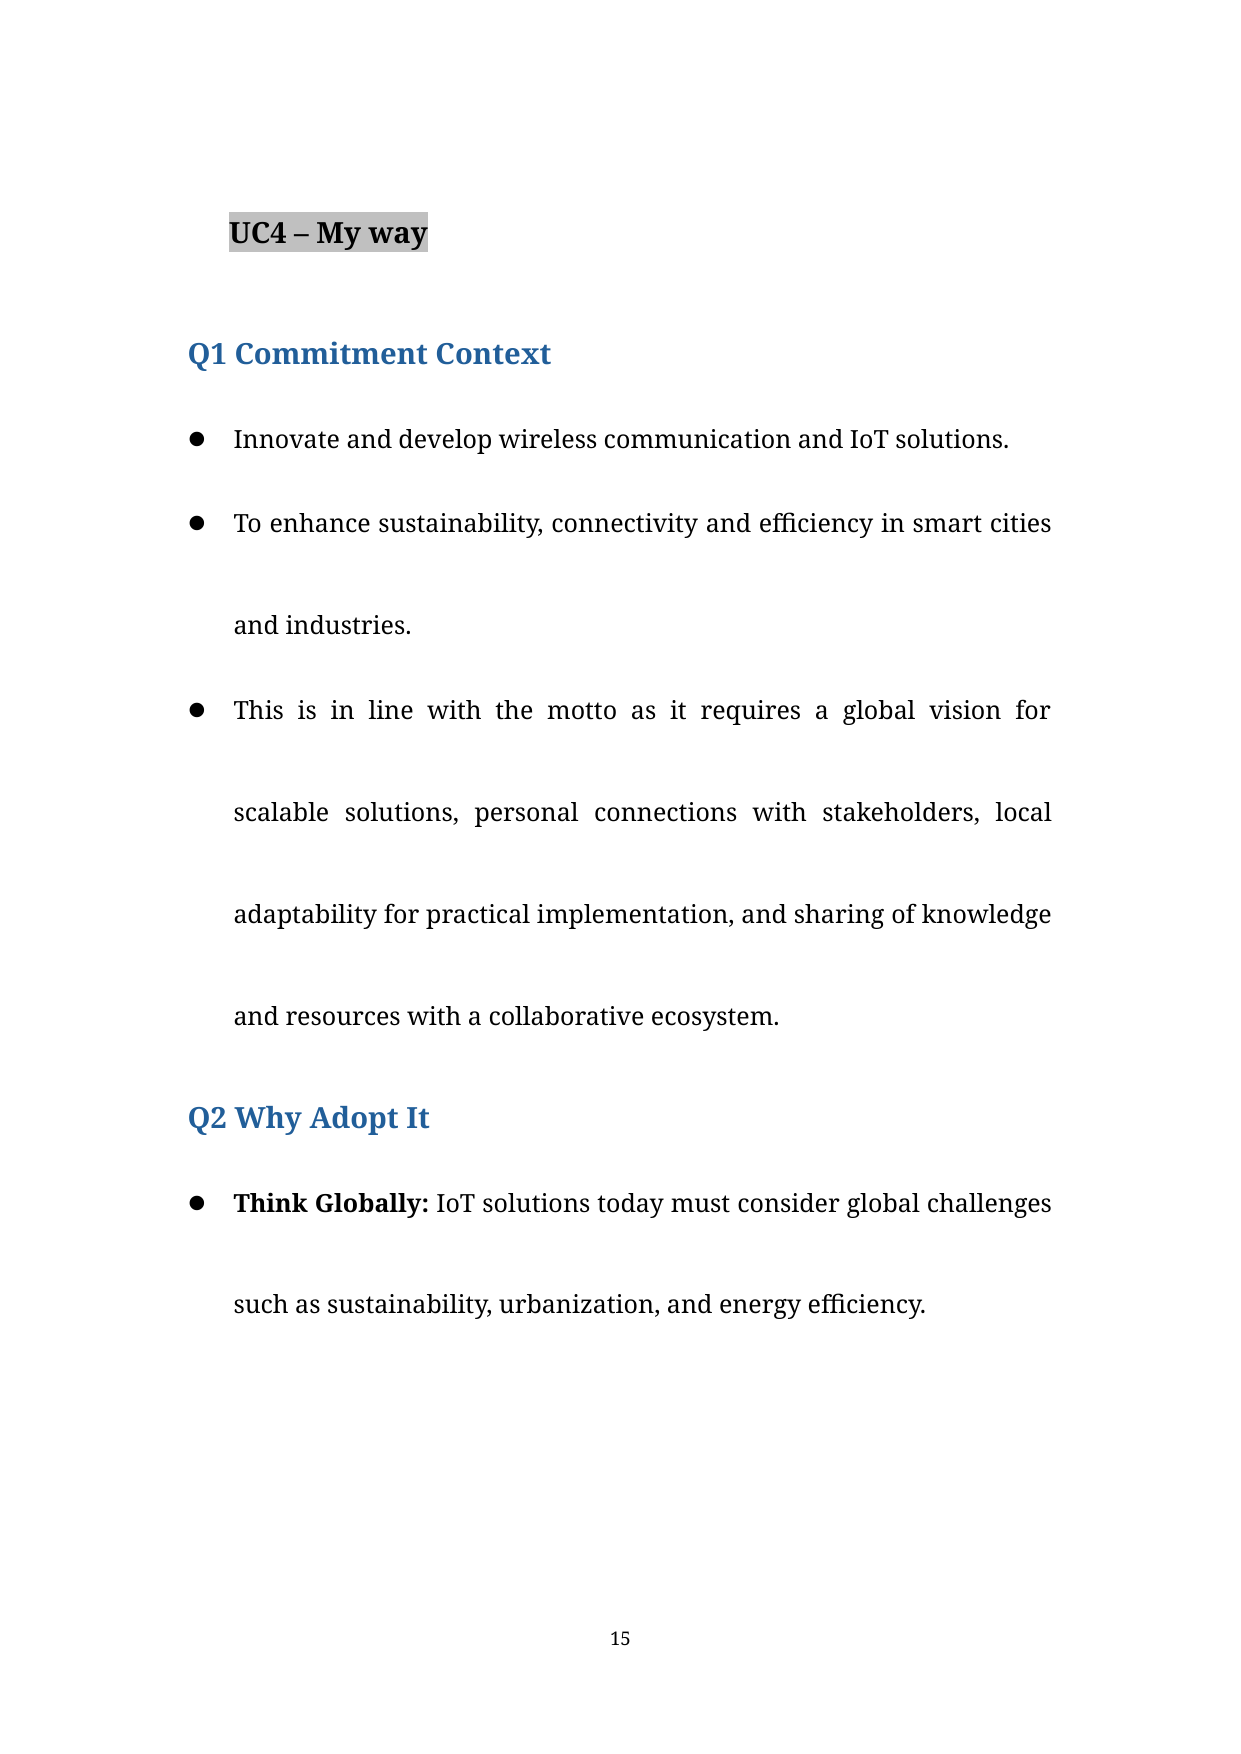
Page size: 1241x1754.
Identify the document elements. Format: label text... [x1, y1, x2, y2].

subtitle Q1 Commitment Context [187, 319, 1053, 387]
list To enhance sustainability, connectivity and efficiency in smart cities and industries. [187, 489, 1053, 659]
list Innovate and develop wireless communication and IoT solutions. [187, 404, 1053, 472]
list This is in line with the motto as it requires a global vision for scalable solutions, personal connections with stakeholders, local adaptability for practical implementation, and sharing of knowledge and resources with a collaborative ecosystem. [187, 676, 1053, 1049]
subtitle Q2 Why Adopt It [187, 1083, 1053, 1151]
list Think Globally: IoT solutions today must consider global challenges such as sustainability, urbanization, and energy efficiency. [187, 1168, 1053, 1338]
subtitle UC4 – My way [187, 198, 1053, 266]
